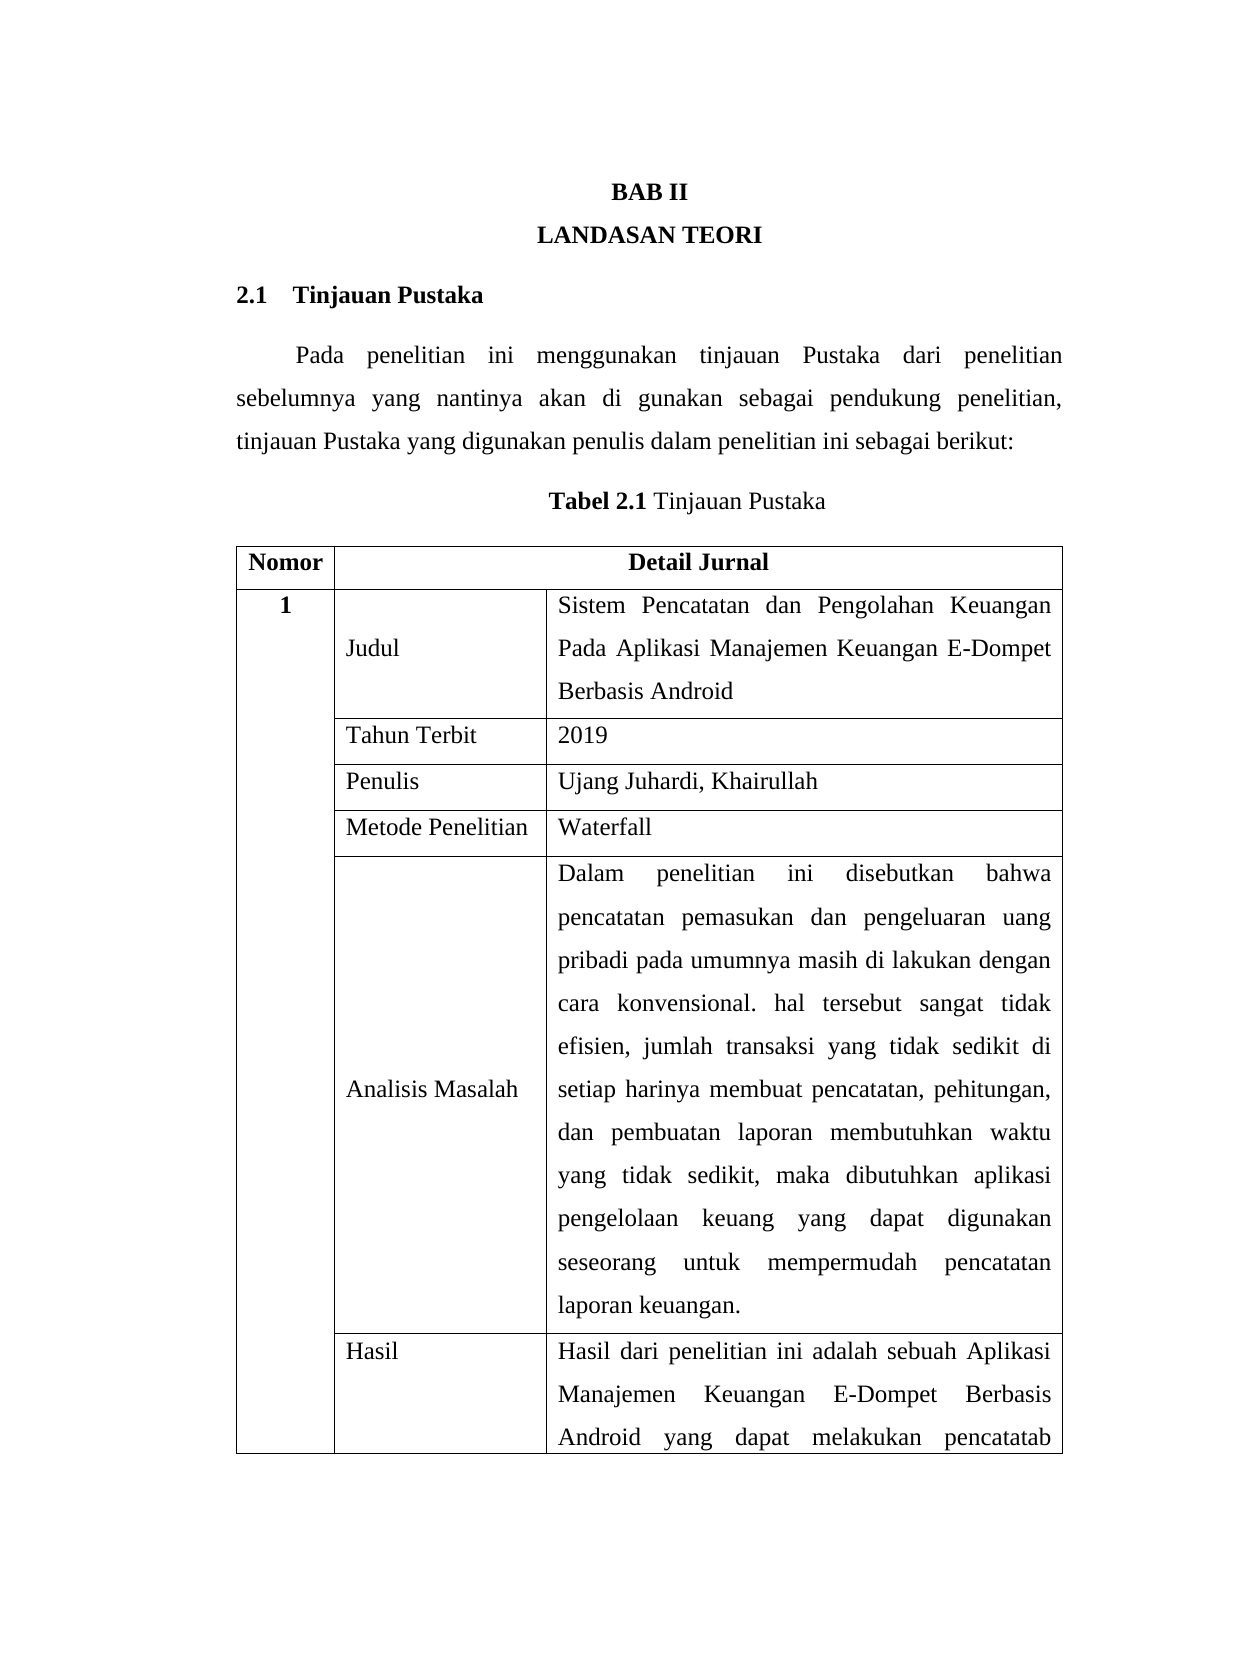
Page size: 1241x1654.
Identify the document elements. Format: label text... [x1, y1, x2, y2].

table_cell Waterfall [547, 811, 1062, 856]
table_cell 2019 [547, 719, 1062, 764]
table_header Detail Jurnal [335, 547, 1062, 589]
text Tabel 2.1 Tinjauan Pustaka [236, 486, 1063, 515]
text 2.1 Tinjauan Pustaka [236, 280, 1063, 309]
table_header Nomor [237, 547, 334, 589]
table_cell Ujang Juhardi, Khairullah [547, 765, 1062, 810]
text LANDASAN TEORI [236, 220, 1063, 249]
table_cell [547, 1334, 1062, 1452]
table_cell Dalam penelitian ini disebutkan bahwa pencatatan pemasukan dan pengeluaran uang pribadi pada umumnya masih di lakukan dengan cara konvensional. hal tersebut sangat tidak efisien, jumlah transaksi yang tidak sedikit di setiap harinya membuat pencatatan, pehitungan, dan pembuatan laporan membutuhkan waktu yang tidak sedikit, maka dibutuhkan aplikasi pengelolaan keuang yang dapat digunakan seseorang untuk mempermudah pencatatan laporan keuangan. [547, 857, 1062, 1333]
table_cell Sistem Pencatatan dan Pengolahan Keuangan Pada Aplikasi Manajemen Keuangan E-Dompet Berbasis Android [547, 590, 1062, 718]
list BAB II [236, 177, 1063, 206]
table_cell Penulis [335, 765, 546, 810]
table_cell Analisis Masalah [335, 857, 546, 1333]
table_cell Hasil [335, 1334, 546, 1452]
table_cell 1 [237, 590, 334, 1452]
table_cell Metode Penelitian [335, 811, 546, 856]
text Pada penelitian ini menggunakan tinjauan Pustaka dari penelitian sebelumnya yang nantinya akan di gunakan sebagai pendukung penelitian, tinjauan Pustaka yang digunakan penulis dalam penelitian ini sebagai berikut: [236, 340, 1063, 455]
table_cell Tahun Terbit [335, 719, 546, 764]
table_cell Judul [335, 590, 546, 718]
